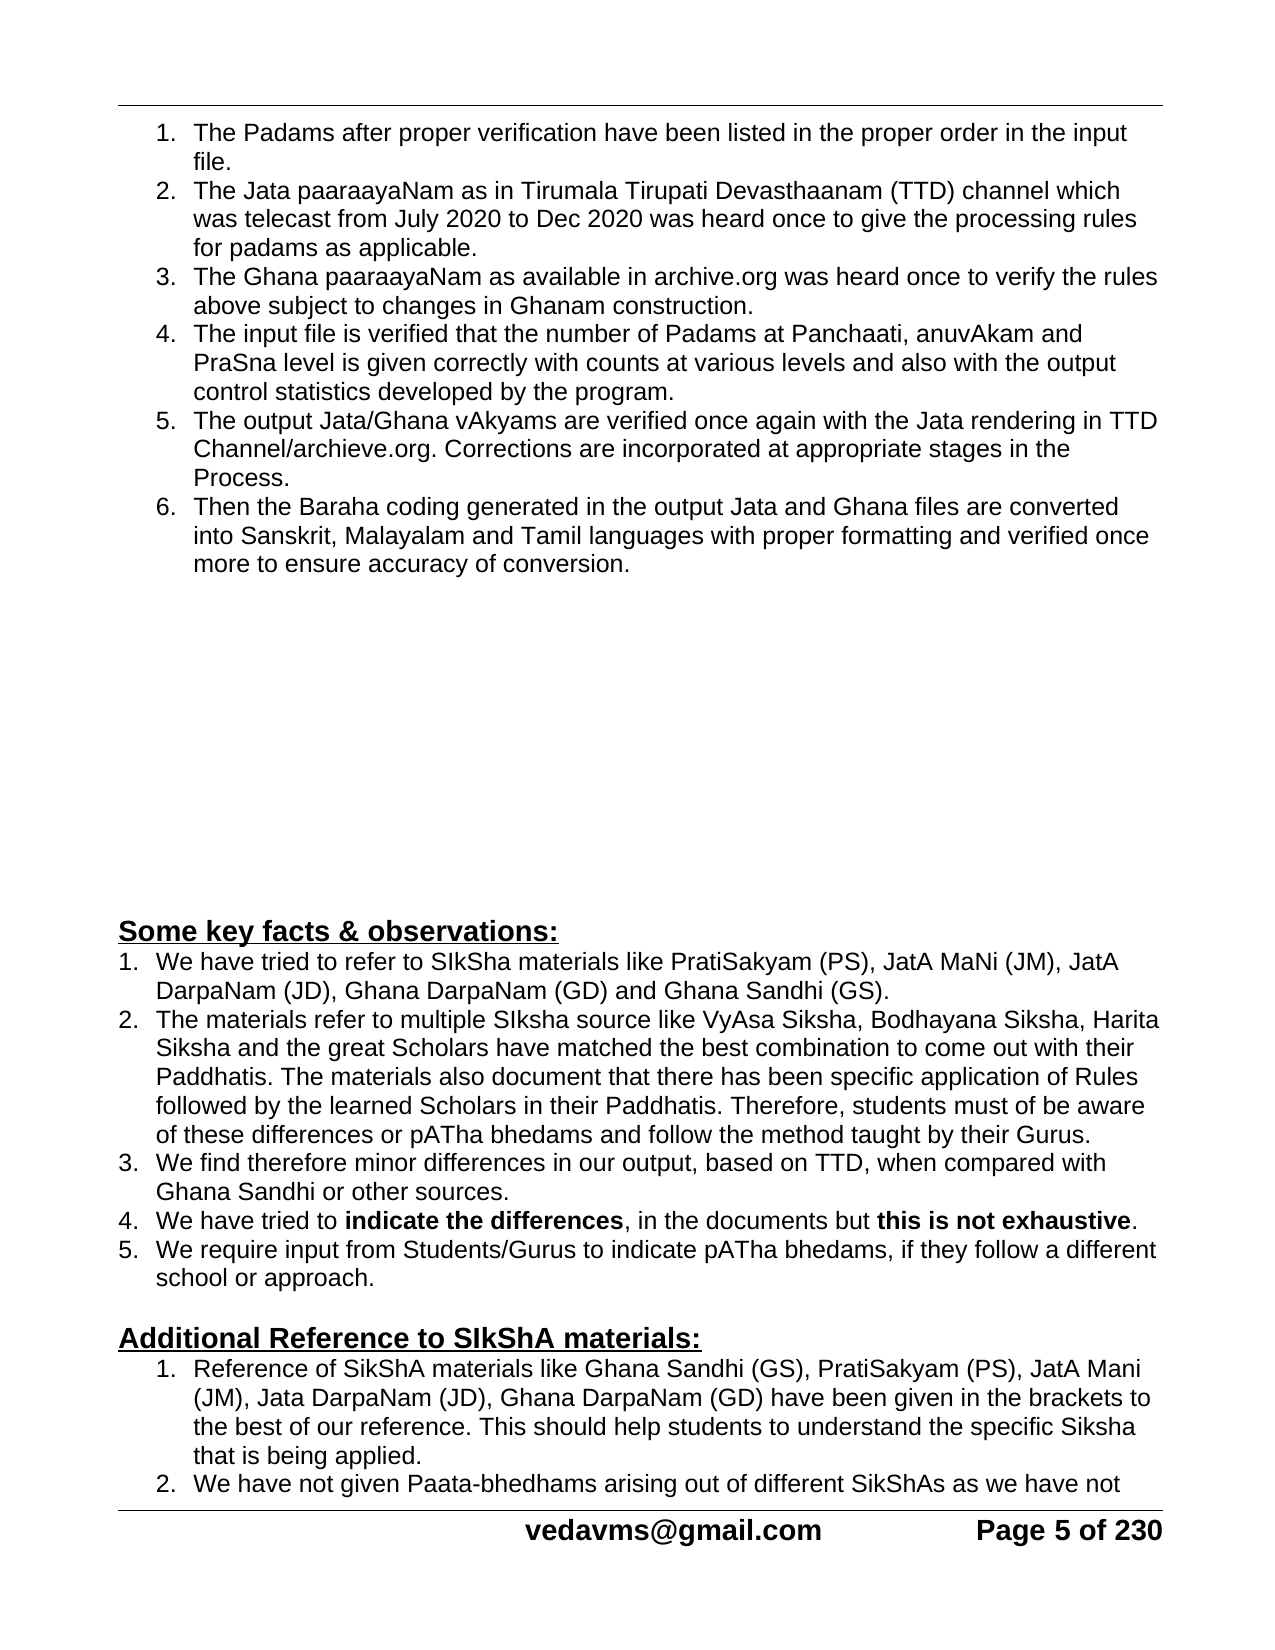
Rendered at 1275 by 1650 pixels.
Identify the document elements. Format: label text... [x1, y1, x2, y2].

list The input file is verified that the number of Padams at Panchaati, anuvAkam and PraSna level is given correctly with counts at various levels and also with the output control statistics developed by the program. [156, 319, 1163, 406]
list The output Jata/Ghana vAkyams are verified once again with the Jata rendering in TTD Channel/archieve.org. Corrections are incorporated at appropriate stages in the Process. [156, 406, 1163, 492]
text Some key facts & observations: [118, 913, 1163, 947]
list We require input from Students/Gurus to indicate pATha bhedams, if they follow a different school or approach. [118, 1234, 1163, 1292]
list The Ghana paaraayaNam as available in archive.org was heard once to verify the rules above subject to changes in Ghanam construction. [156, 262, 1163, 319]
list We have tried to indicate the differences, in the documents but this is not exhaustive. [118, 1206, 1163, 1234]
list We have tried to refer to SIkSha materials like PratiSakyam (PS), JatA MaNi (JM), JatA DarpaNam (JD), Ghana DarpaNam (GD) and Ghana Sandhi (GS). [118, 947, 1163, 1004]
list The Jata paaraayaNam as in Tirumala Tirupati Devasthaanam (TTD) channel which was telecast from July 2020 to Dec 2020 was heard once to give the processing rules for padams as applicable. [156, 176, 1163, 262]
text Additional Reference to SIkShA materials: [118, 1321, 1163, 1354]
list The Padams after proper verification have been listed in the proper order in the input file. [156, 118, 1163, 176]
list The materials refer to multiple SIksha source like VyAsa Siksha, Bodhayana Siksha, Harita Siksha and the great Scholars have matched the best combination to come out with their Paddhatis. The materials also document that there has been specific application of Rules followed by the learned Scholars in their Paddhatis. Therefore, students must of be aware of these differences or pATha bhedams and follow the method taught by their Gurus. [118, 1004, 1163, 1148]
list Then the Baraha coding generated in the output Jata and Ghana files are converted into Sanskrit, Malayalam and Tamil languages with proper formatting and verified once more to ensure accuracy of conversion. [156, 492, 1163, 578]
list We find therefore minor differences in our output, based on TTD, when compared with Ghana Sandhi or other sources. [118, 1148, 1163, 1206]
